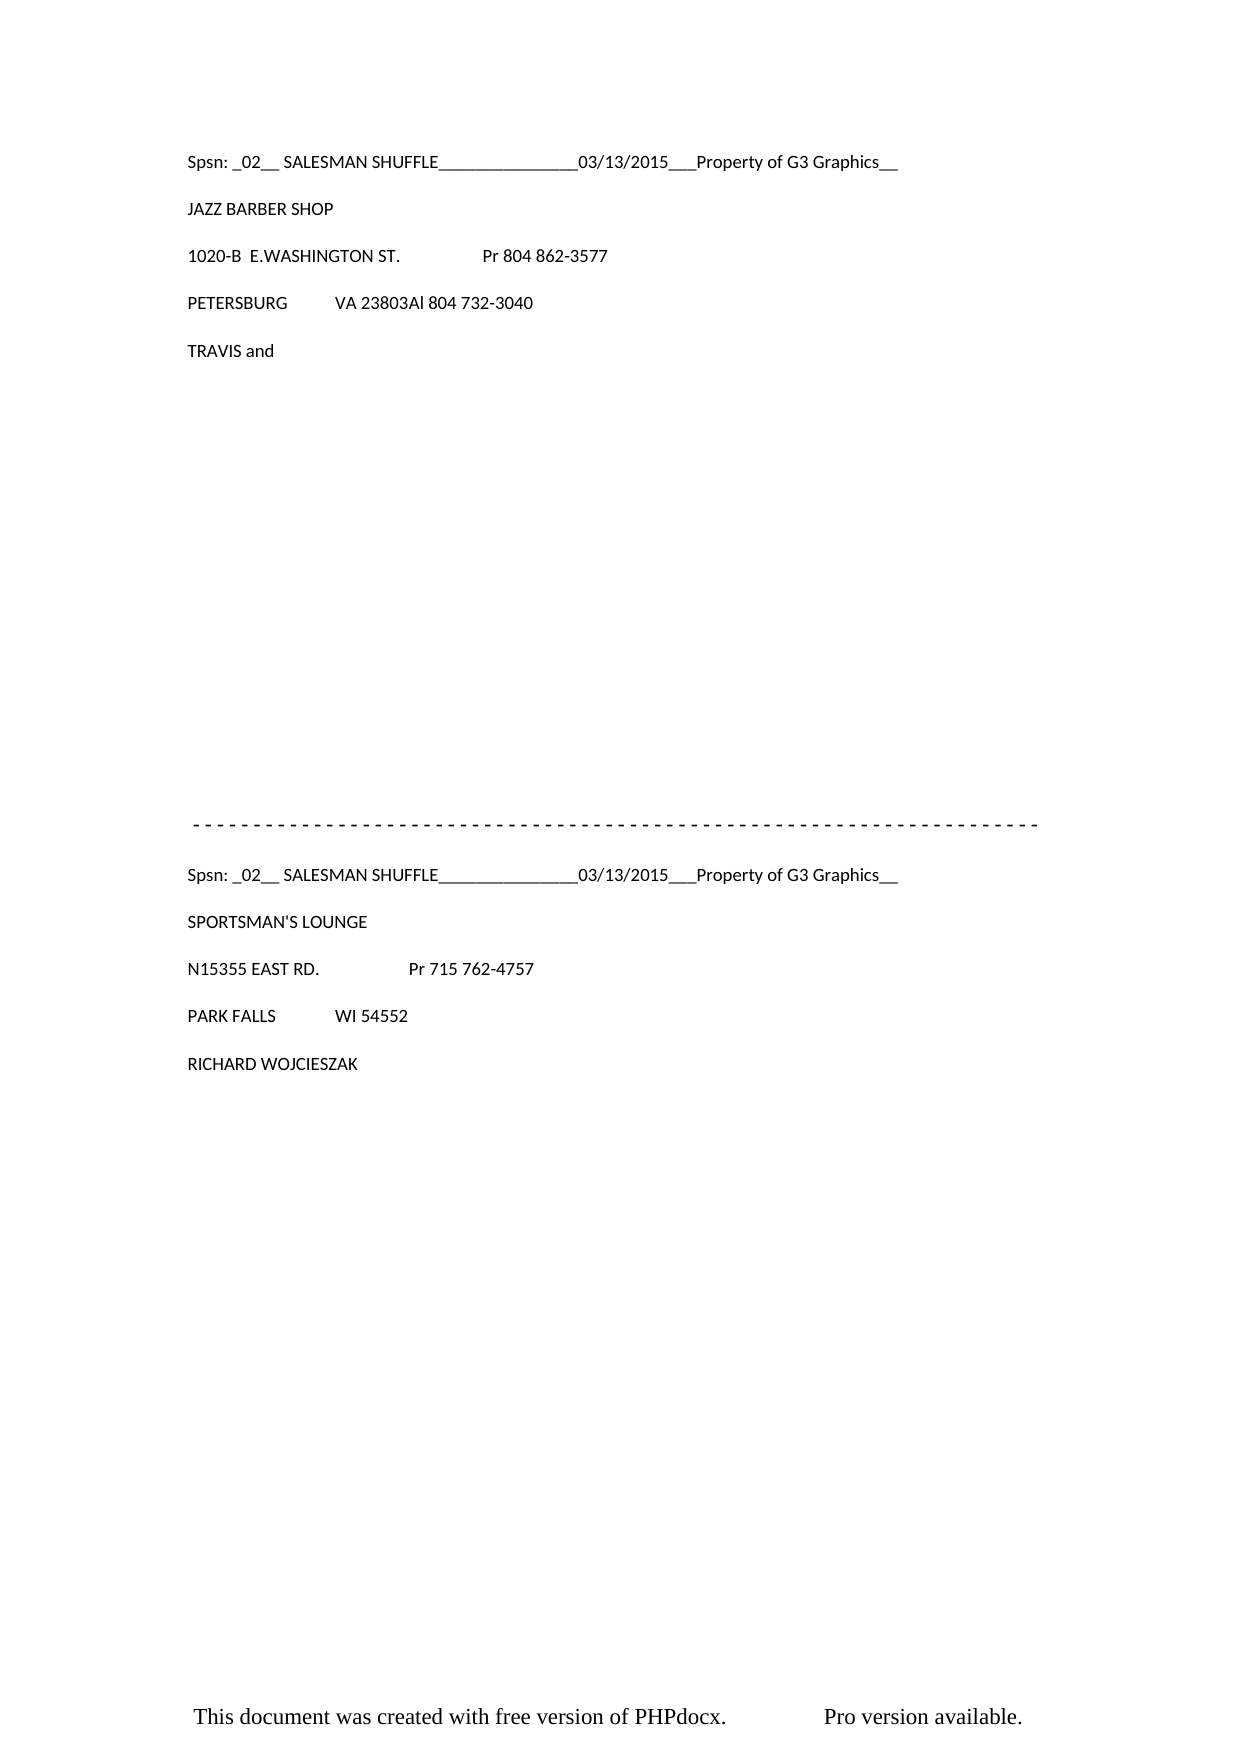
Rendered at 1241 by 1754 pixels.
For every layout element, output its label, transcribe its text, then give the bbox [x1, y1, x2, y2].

text 1020-B E.WASHINGTON ST. Pr 804 862-3577 [187, 244, 1053, 267]
text RICHARD WOJCIESZAK [187, 1052, 1053, 1075]
text - - - - - - - - - - - - - - - - - - - - - - - - - - - - - - - - - - - - - - - - - - - - - - - - - - - - - - - - - - - - - - - - - - - - - - [187, 810, 1053, 838]
text PETERSBURG VA 23803 Al 804 732-3040 [187, 292, 1053, 314]
text TRAVIS and [187, 339, 1053, 362]
text Spsn: _02__ SALESMAN SHUFFLE_______________03/13/2015___Property of G3 Graphics__ [187, 863, 1053, 886]
text JAZZ BARBER SHOP [187, 197, 1053, 220]
text N15355 EAST RD. Pr 715 762-4757 [187, 957, 1053, 980]
text PARK FALLS WI 54552 [187, 1005, 1053, 1028]
text Spsn: _02__ SALESMAN SHUFFLE_______________03/13/2015___Property of G3 Graphics__ [187, 150, 1053, 173]
text SPORTSMAN'S LOUNGE [187, 910, 1053, 933]
